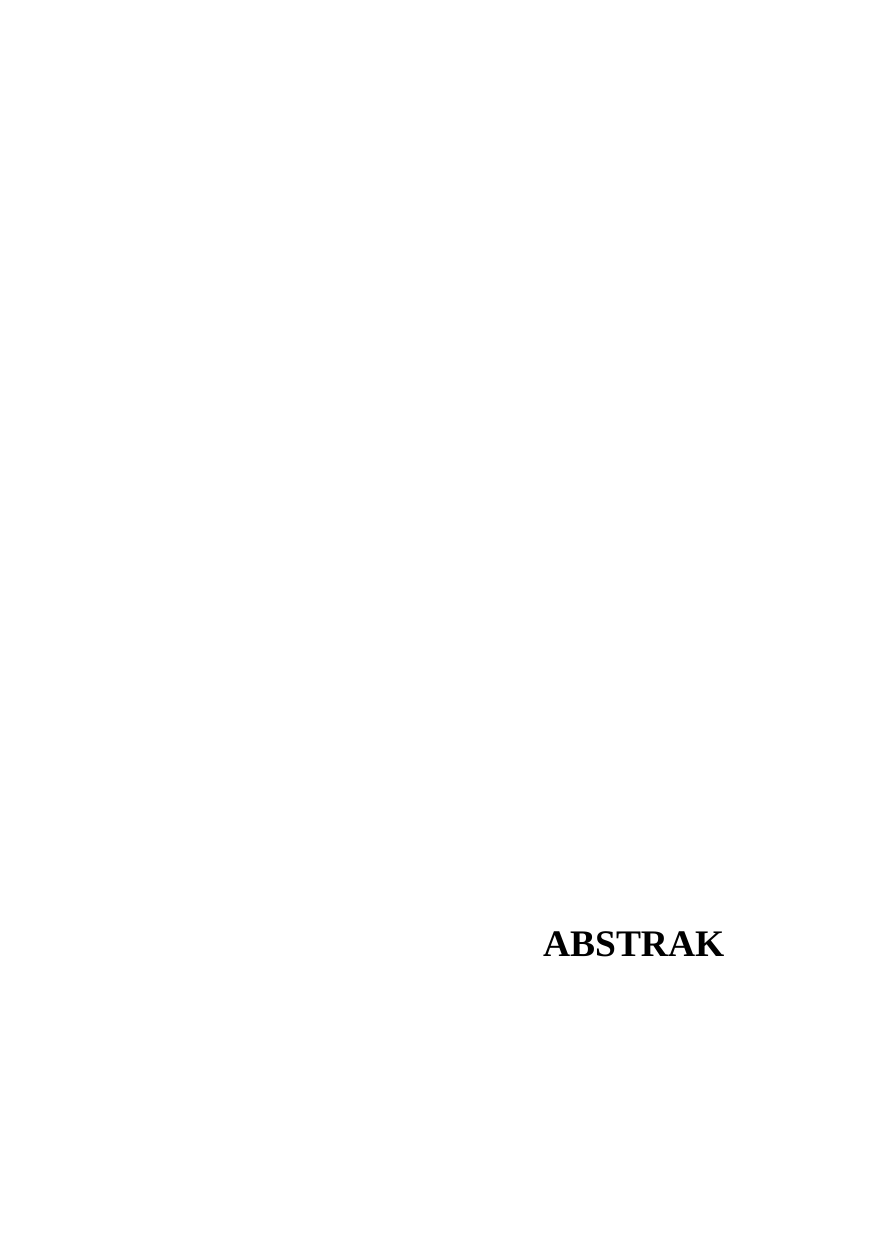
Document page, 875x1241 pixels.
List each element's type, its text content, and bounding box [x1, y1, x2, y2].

text ABSTRAK [150, 921, 724, 964]
